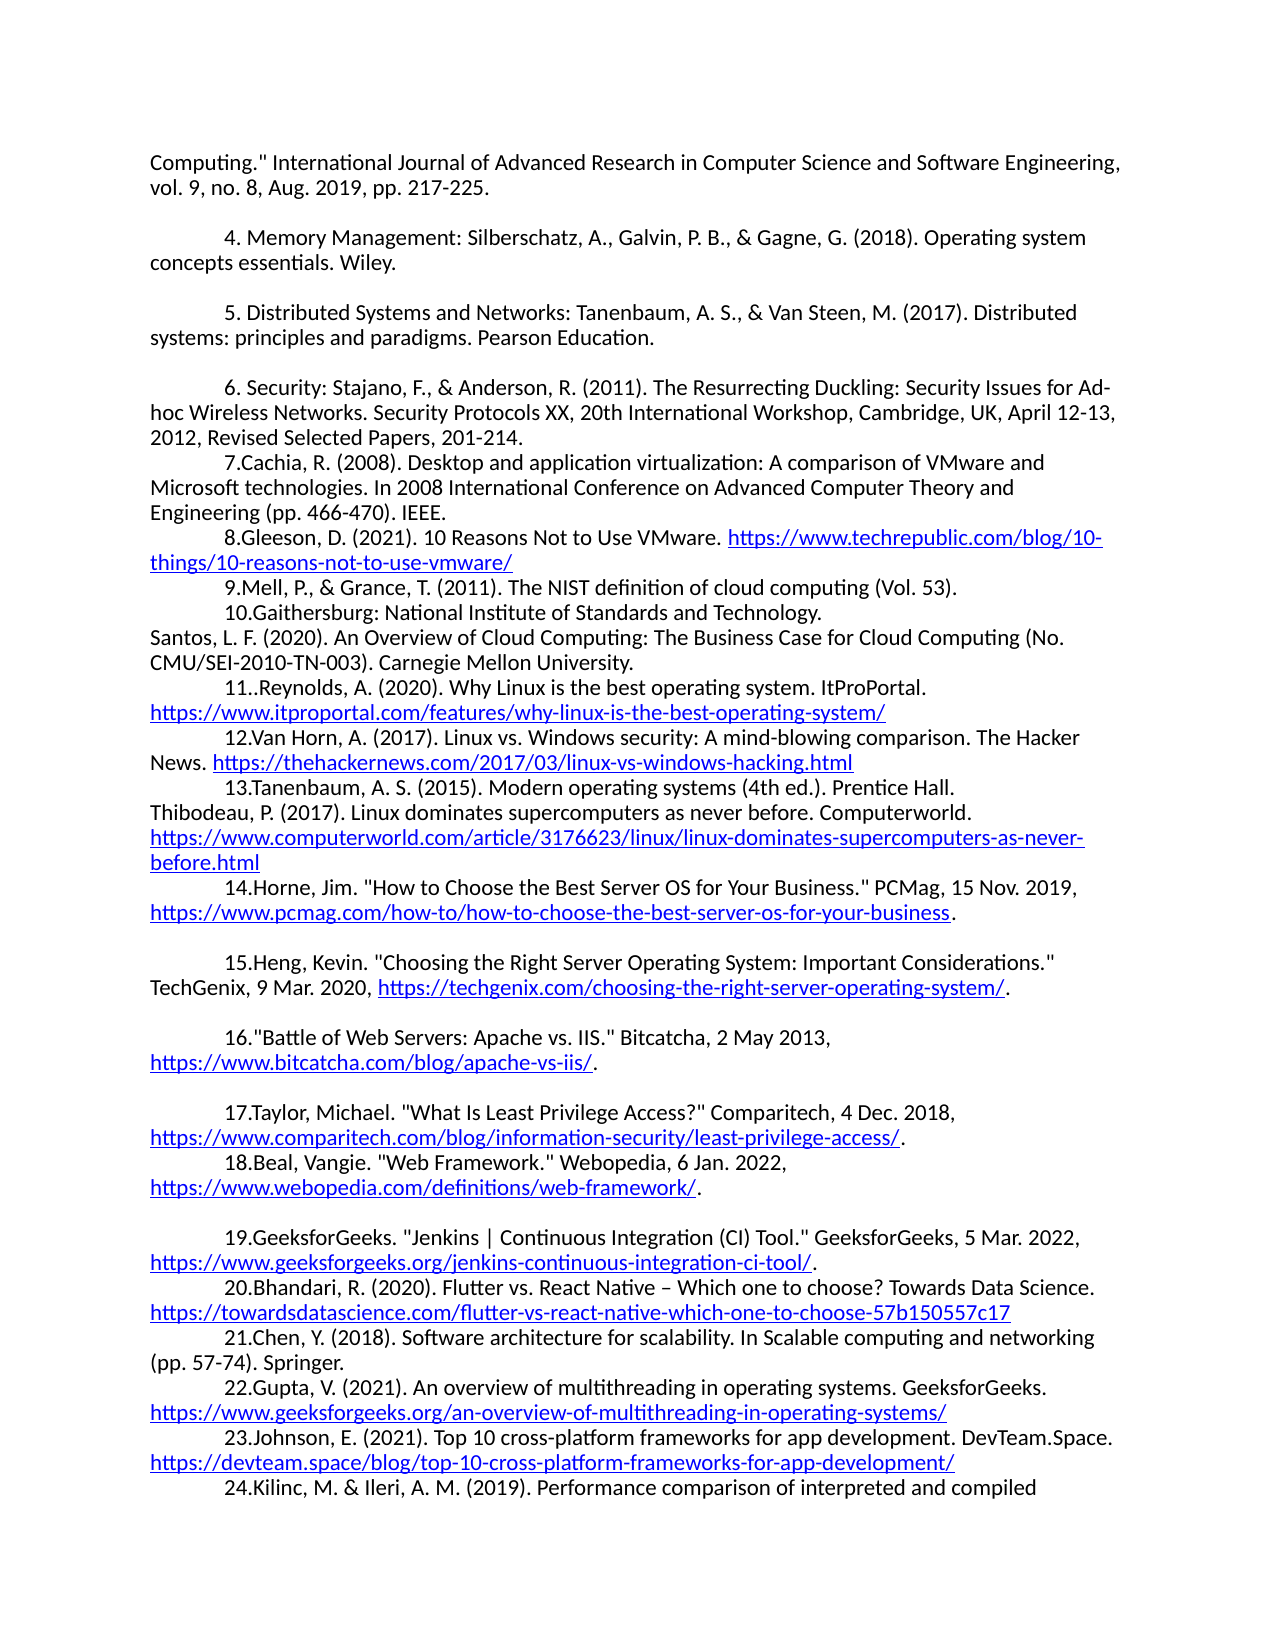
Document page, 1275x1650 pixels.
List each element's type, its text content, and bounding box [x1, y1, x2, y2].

text 21.Chen, Y. (2018). Software architecture for scalability. In Scalable computing and networking (pp. 57-74). Springer. [150, 1325, 1125, 1375]
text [150, 150, 1125, 200]
text Santos, L. F. (2020). An Overview of Cloud Computing: The Business Case for Cloud Computing (No. CMU/SEI-2010-TN-003). Carnegie Mellon University. [150, 625, 1125, 675]
text 23.Johnson, E. (2021). Top 10 cross-platform frameworks for app development. DevTeam.Space. https://devteam.space/blog/top-10-cross-platform-frameworks-for-app-development/ [150, 1425, 1125, 1475]
text 9.Mell, P., & Grance, T. (2011). The NIST definition of cloud computing (Vol. 53). 10.Gaithersburg: National Institute of Standards and Technology. [150, 575, 1125, 625]
text 16."Battle of Web Servers: Apache vs. IIS." Bitcatcha, 2 May 2013, https://www.bitcatcha.com/blog/apache-vs-iis/. [150, 1025, 1125, 1075]
text 8.Gleeson, D. (2021). 10 Reasons Not to Use VMware. https://www.techrepublic.com/blog/10-things/10-reasons-not-to-use-vmware/ [150, 525, 1125, 575]
text 5. Distributed Systems and Networks: Tanenbaum, A. S., & Van Steen, M. (2017). Distributed systems: principles and paradigms. Pearson Education. [150, 300, 1125, 350]
text 11..Reynolds, A. (2020). Why Linux is the best operating system. ItProPortal. https://www.itproportal.com/features/why-linux-is-the-best-operating-system/ [150, 675, 1125, 725]
text 12.Van Horn, A. (2017). Linux vs. Windows security: A mind-blowing comparison. The Hacker News. https://thehackernews.com/2017/03/linux-vs-windows-hacking.html [150, 725, 1125, 775]
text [150, 1475, 1125, 1500]
text 6. Security: Stajano, F., & Anderson, R. (2011). The Resurrecting Duckling: Security Issues for Ad-hoc Wireless Networks. Security Protocols XX, 20th International Workshop, Cambridge, UK, April 12-13, 2012, Revised Selected Papers, 201-214. 7.Cachia, R. (2008). Desktop and application virtualization: A comparison of VMware and Microsoft technologies. In 2008 International Conference on Advanced Computer Theory and Engineering (pp. 466-470). IEEE. [150, 375, 1125, 525]
text 13.Tanenbaum, A. S. (2015). Modern operating systems (4th ed.). Prentice Hall. [150, 775, 1125, 800]
text Thibodeau, P. (2017). Linux dominates supercomputers as never before. Computerworld. https://www.computerworld.com/article/3176623/linux/linux-dominates-supercomputers-as-never-before.html 14.Horne, Jim. "How to Choose the Best Server OS for Your Business." PCMag, 15 Nov. 2019, https://www.pcmag.com/how-to/how-to-choose-the-best-server-os-for-your-business. [150, 800, 1125, 925]
text 19.GeeksforGeeks. "Jenkins | Continuous Integration (CI) Tool." GeeksforGeeks, 5 Mar. 2022, https://www.geeksforgeeks.org/jenkins-continuous-integration-ci-tool/. 20.Bhandari, R. (2020). Flutter vs. React Native – Which one to choose? Towards Data Science. https://towardsdatascience.com/flutter-vs-react-native-which-one-to-choose-57b150557c17 [150, 1225, 1125, 1325]
text 17.Taylor, Michael. "What Is Least Privilege Access?" Comparitech, 4 Dec. 2018, https://www.comparitech.com/blog/information-security/least-privilege-access/. 18.Beal, Vangie. "Web Framework." Webopedia, 6 Jan. 2022, https://www.webopedia.com/definitions/web-framework/. [150, 1100, 1125, 1200]
text 22.Gupta, V. (2021). An overview of multithreading in operating systems. GeeksforGeeks. https://www.geeksforgeeks.org/an-overview-of-multithreading-in-operating-systems/ [150, 1375, 1125, 1425]
text 15.Heng, Kevin. "Choosing the Right Server Operating System: Important Considerations." TechGenix, 9 Mar. 2020, https://techgenix.com/choosing-the-right-server-operating-system/. [150, 950, 1125, 1000]
text 4. Memory Management: Silberschatz, A., Galvin, P. B., & Gagne, G. (2018). Operating system concepts essentials. Wiley. [150, 225, 1125, 275]
